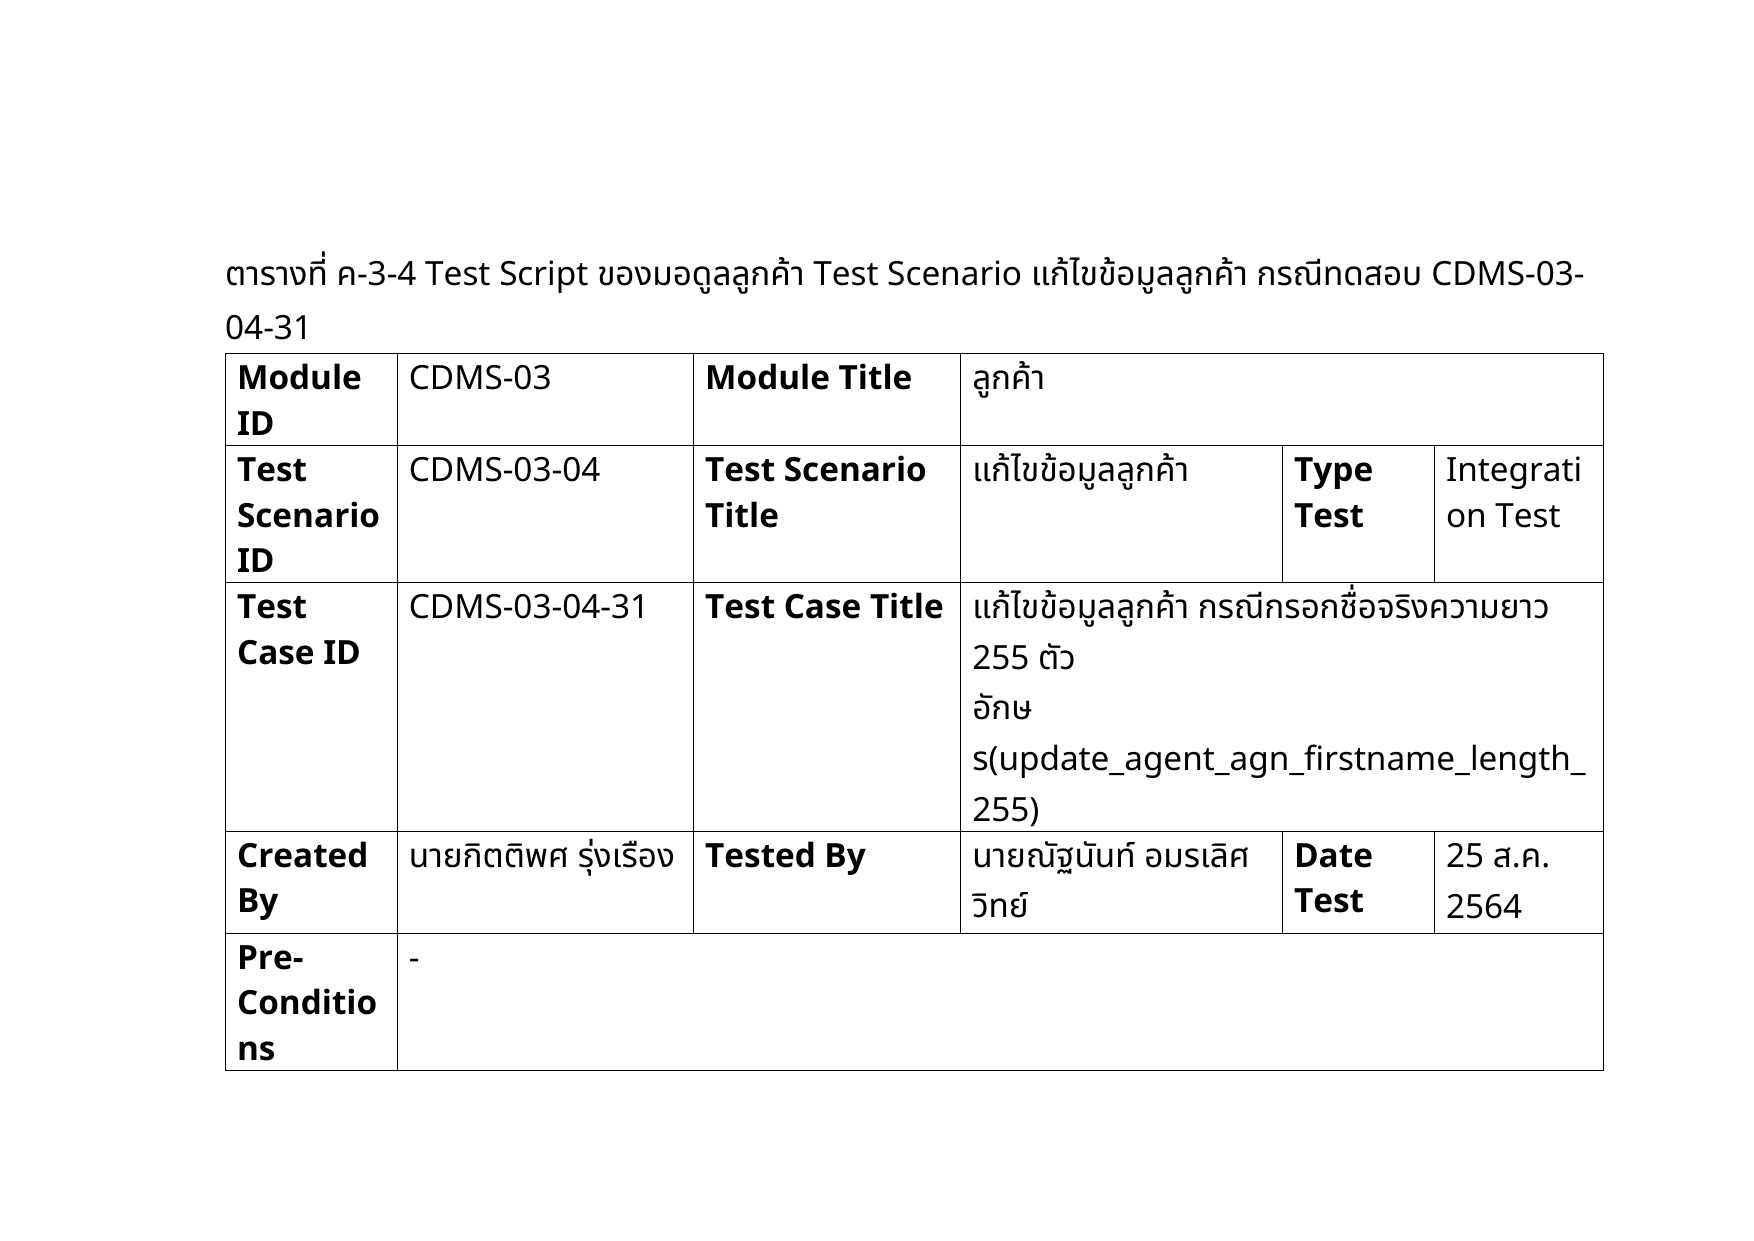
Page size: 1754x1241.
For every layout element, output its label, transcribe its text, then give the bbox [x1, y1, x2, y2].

table_cell แก้ไขข้อมูลลูกค้า กรณีกรอกชื่อจริงความยาว 255 ตัวอักษร(update_agent_agn_firstname_length_255) [961, 583, 1603, 831]
table_cell นายกิตติพศ รุ่งเรือง [398, 832, 693, 933]
table_cell แก้ไขข้อมูลลูกค้า [961, 446, 1282, 582]
table_cell Test Scenario Title [694, 446, 960, 582]
table_cell Test Case Title [694, 583, 960, 831]
table_header CDMS-03 [398, 354, 693, 445]
table_header ลูกค้า [961, 354, 1603, 445]
table_cell CDMS-03-04 [398, 446, 693, 582]
table_header Module ID [226, 354, 397, 445]
table_cell Created By [226, 832, 397, 933]
table_cell Tested By [694, 832, 960, 933]
table_cell Test Case ID [226, 583, 397, 831]
table_cell Pre-Conditions [226, 934, 397, 1070]
table_cell Test Scenario ID [226, 446, 397, 582]
subtitle ตารางที่ ค-3-4 Test Script ของมอดูลลูกค้า Test Scenario แก้ไขข้อมูลลูกค้า กรณีทดสอบ CDMS-03-04-31 [225, 250, 1604, 349]
table_cell Integration Test [1435, 446, 1603, 582]
table_cell CDMS-03-04-31 [398, 583, 693, 831]
table_cell Type Test [1283, 446, 1434, 582]
table_cell 25 ส.ค. 2564 [1435, 832, 1603, 933]
table_cell นายณัฐนันท์ อมรเลิศวิทย์ [961, 832, 1282, 933]
table_cell - [398, 934, 1603, 1070]
table_cell Date Test [1283, 832, 1434, 933]
table_header Module Title [694, 354, 960, 445]
